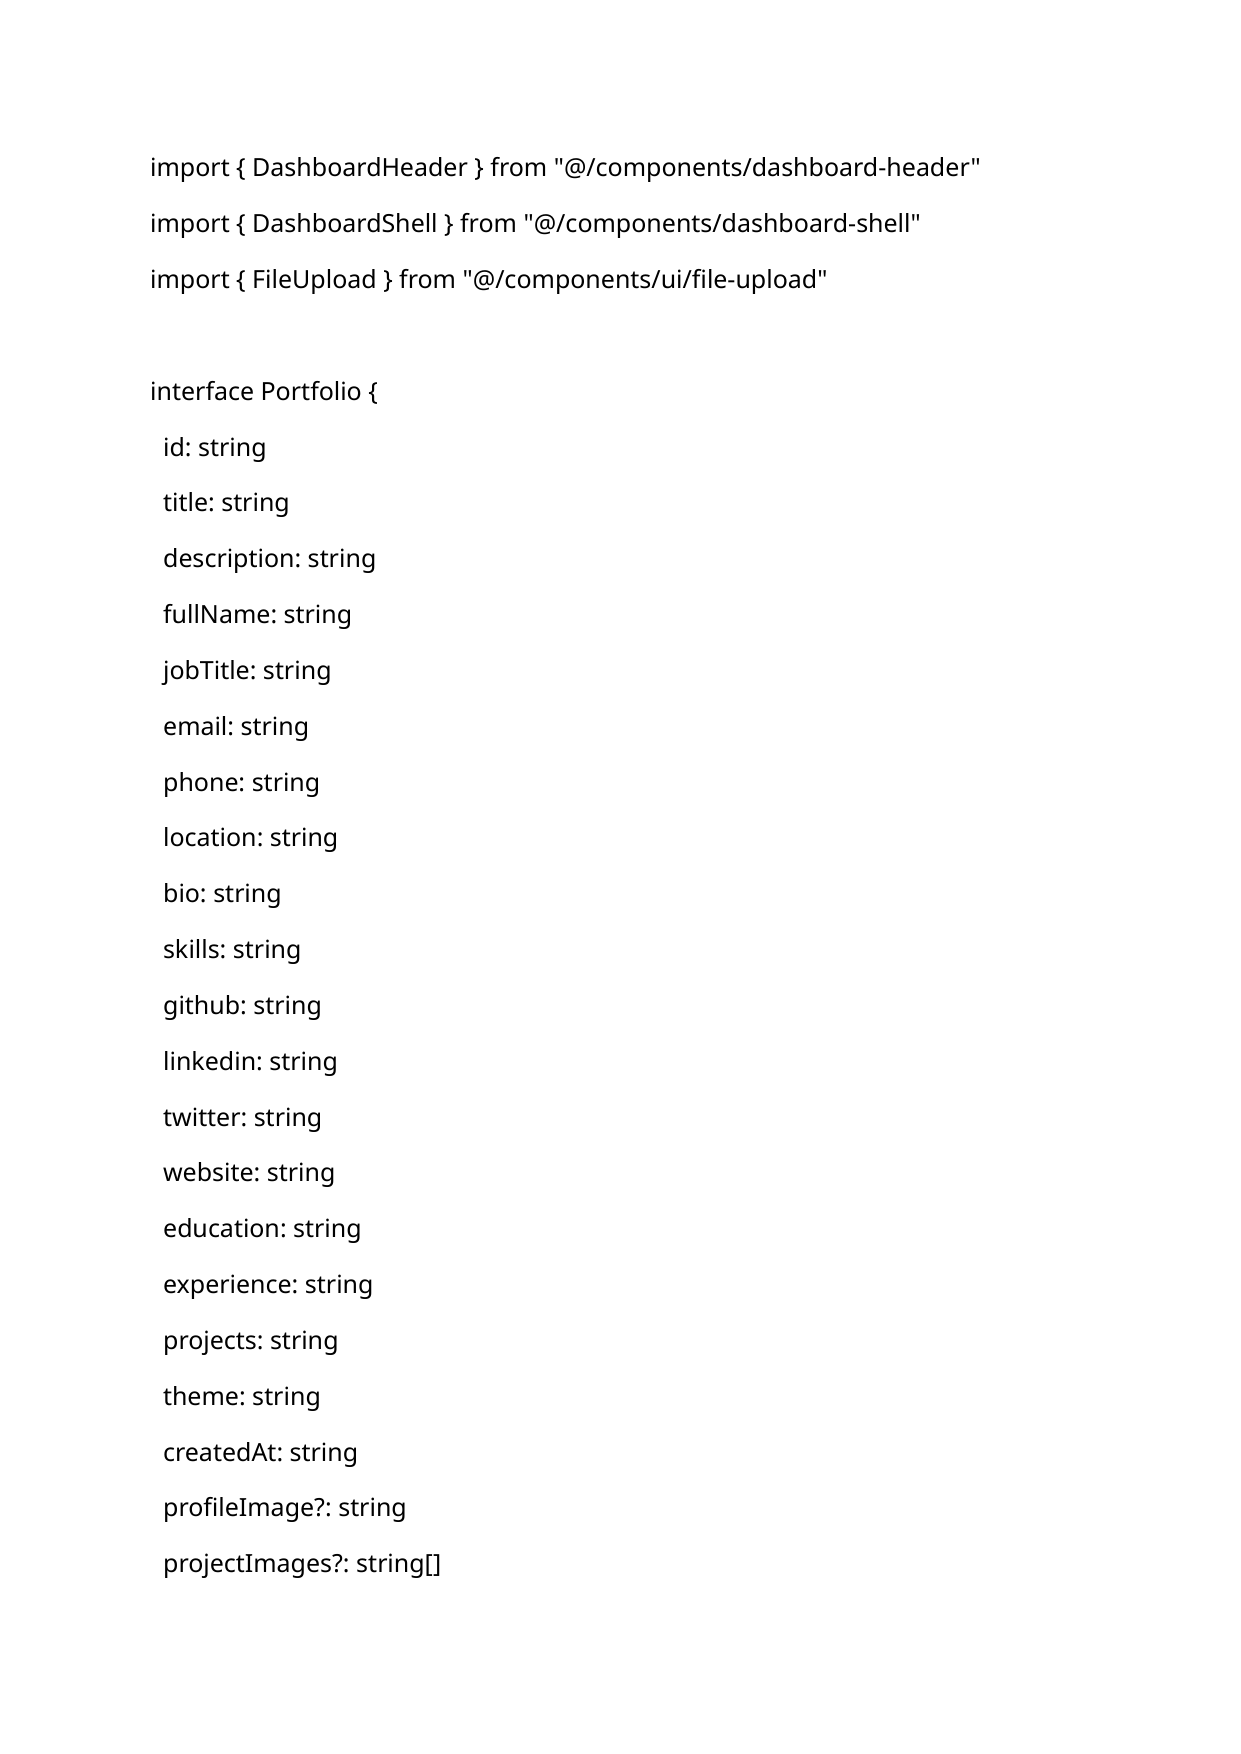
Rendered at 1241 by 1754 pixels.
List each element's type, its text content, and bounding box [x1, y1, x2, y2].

text website: string [150, 1155, 1090, 1189]
text id: string [150, 429, 1090, 463]
text profileImage?: string [150, 1490, 1090, 1524]
text skills: string [150, 932, 1090, 966]
text fullName: string [150, 597, 1090, 631]
text phone: string [150, 764, 1090, 798]
text projectImages?: string[] [150, 1546, 1090, 1580]
text createdAt: string [150, 1434, 1090, 1468]
text education: string [150, 1211, 1090, 1245]
text github: string [150, 987, 1090, 1022]
text import { DashboardHeader } from "@/components/dashboard-header" [150, 150, 1090, 184]
text theme: string [150, 1378, 1090, 1412]
text twitter: string [150, 1099, 1090, 1133]
text interface Portfolio { [150, 373, 1090, 407]
text jobTitle: string [150, 652, 1090, 687]
text bio: string [150, 876, 1090, 910]
text location: string [150, 820, 1090, 854]
text email: string [150, 708, 1090, 742]
text import { FileUpload } from "@/components/ui/file-upload" [150, 262, 1090, 296]
text experience: string [150, 1267, 1090, 1301]
text title: string [150, 485, 1090, 519]
text description: string [150, 541, 1090, 575]
text import { DashboardShell } from "@/components/dashboard-shell" [150, 206, 1090, 240]
text linkedin: string [150, 1043, 1090, 1077]
text projects: string [150, 1322, 1090, 1357]
